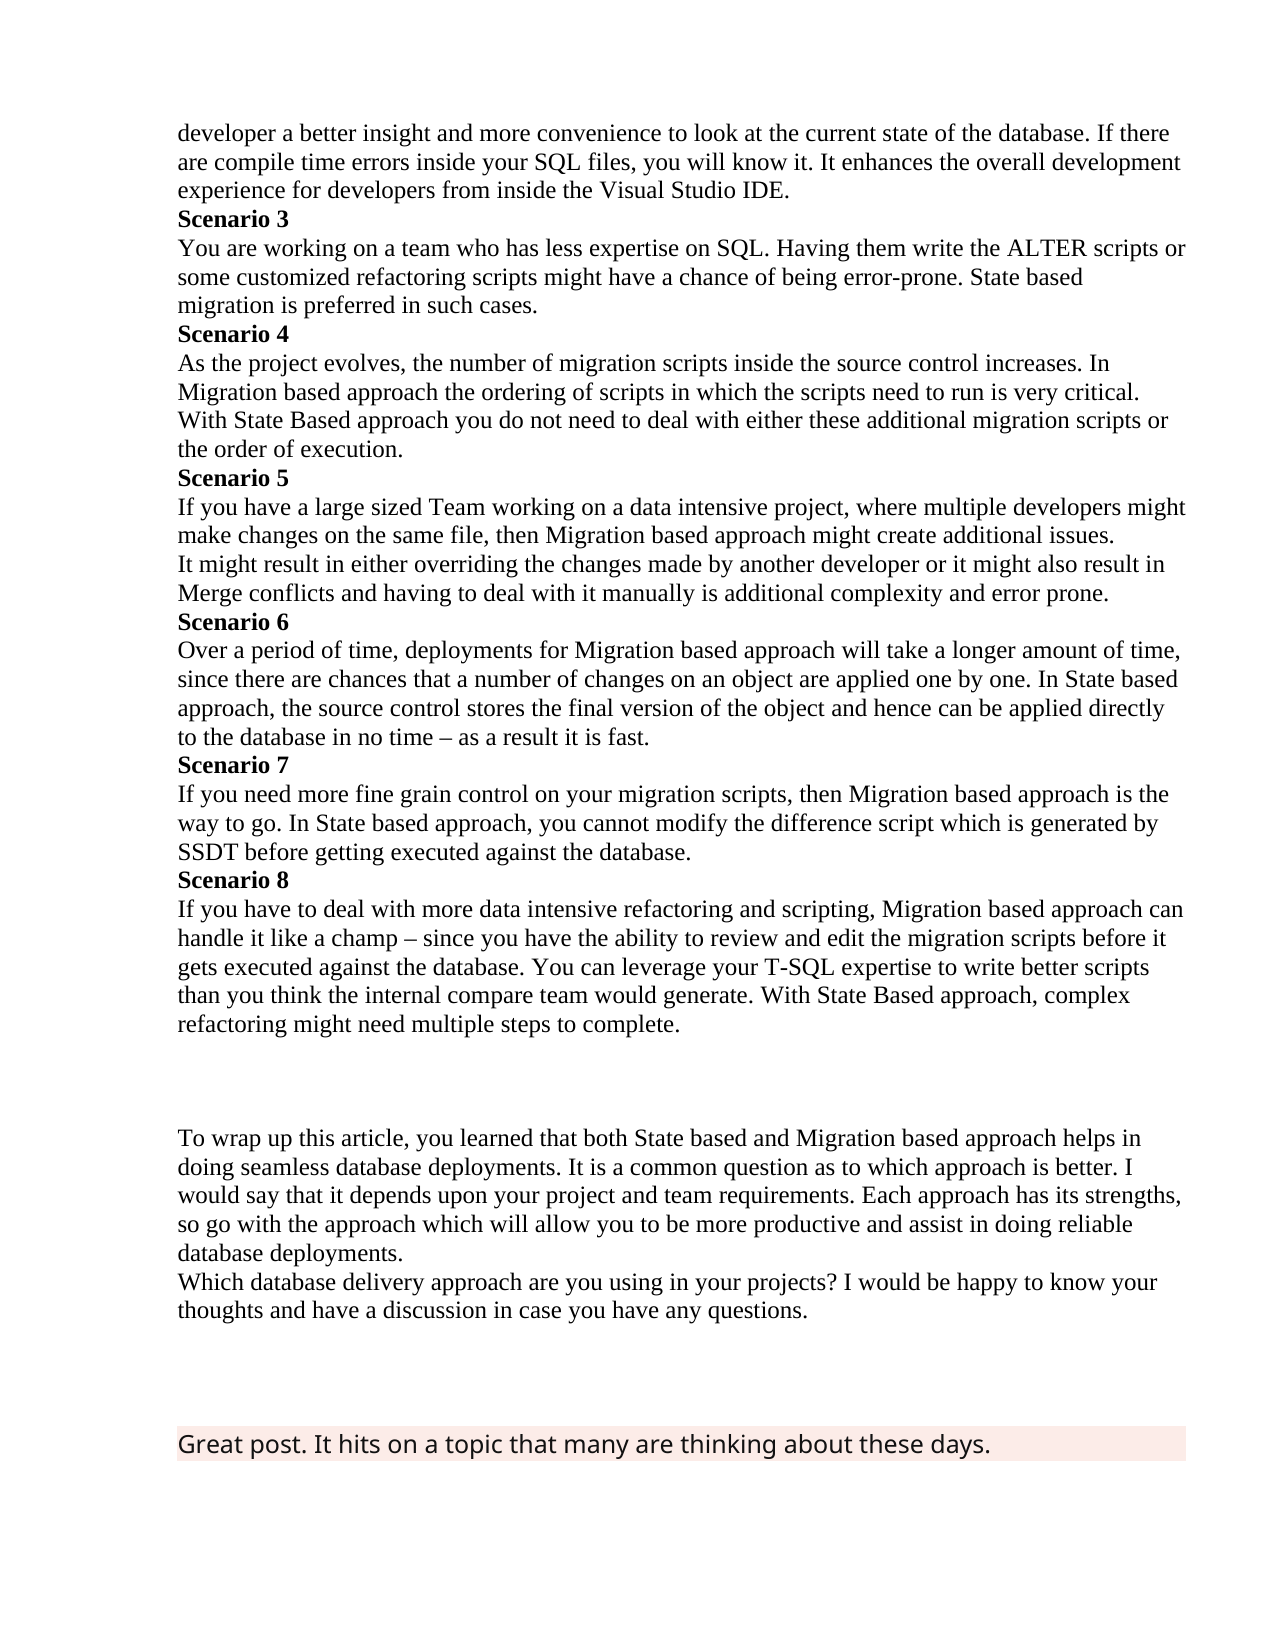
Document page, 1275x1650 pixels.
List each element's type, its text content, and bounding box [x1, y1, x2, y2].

text Scenario 3 You are working on a team who has less expertise on SQL. Having them write the ALTER scripts or some customized refactoring scripts might have a chance of being error-prone. State based migration is preferred in such cases. [177, 204, 1186, 319]
text Great post. It hits on a topic that many are thinking about these days. [177, 1426, 1186, 1461]
text Scenario 5 If you have a large sized Team working on a data intensive project, where multiple developers might make changes on the same file, then Migration based approach might create additional issues. It might result in either overriding the changes made by another developer or it might also result in Merge conflicts and having to deal with it manually is additional complexity and error prone. [177, 463, 1186, 607]
text Which database delivery approach are you using in your projects? I would be happy to know your thoughts and have a discussion in case you have any questions. [177, 1267, 1186, 1324]
text Scenario 7 If you need more fine grain control on your migration scripts, then Migration based approach is the way to go. In State based approach, you cannot modify the difference script which is generated by SSDT before getting executed against the database. [177, 751, 1186, 866]
text Scenario 8 If you have to deal with more data intensive refactoring and scripting, Migration based approach can handle it like a champ – since you have the ability to review and edit the migration scripts before it gets executed against the database. You can leverage your T-SQL expertise to write better scripts than you think the internal compare team would generate. With State Based approach, complex refactoring might need multiple steps to complete. [177, 866, 1186, 1038]
text Scenario 4 As the project evolves, the number of migration scripts inside the source control increases. In Migration based approach the ordering of scripts in which the scripts need to run is very critical. With State Based approach you do not need to deal with either these additional migration scripts or the order of execution. [177, 319, 1186, 463]
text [177, 118, 1186, 204]
text To wrap up this article, you learned that both State based and Migration based approach helps in doing seamless database deployments. It is a common question as to which approach is better. I would say that it depends upon your project and team requirements. Each approach has its strengths, so go with the approach which will allow you to be more productive and assist in doing reliable database deployments. [177, 1123, 1186, 1267]
text Scenario 6 Over a period of time, deployments for Migration based approach will take a longer amount of time, since there are chances that a number of changes on an object are applied one by one. In State based approach, the source control stores the final version of the object and hence can be applied directly to the database in no time – as a result it is fast. [177, 607, 1186, 751]
